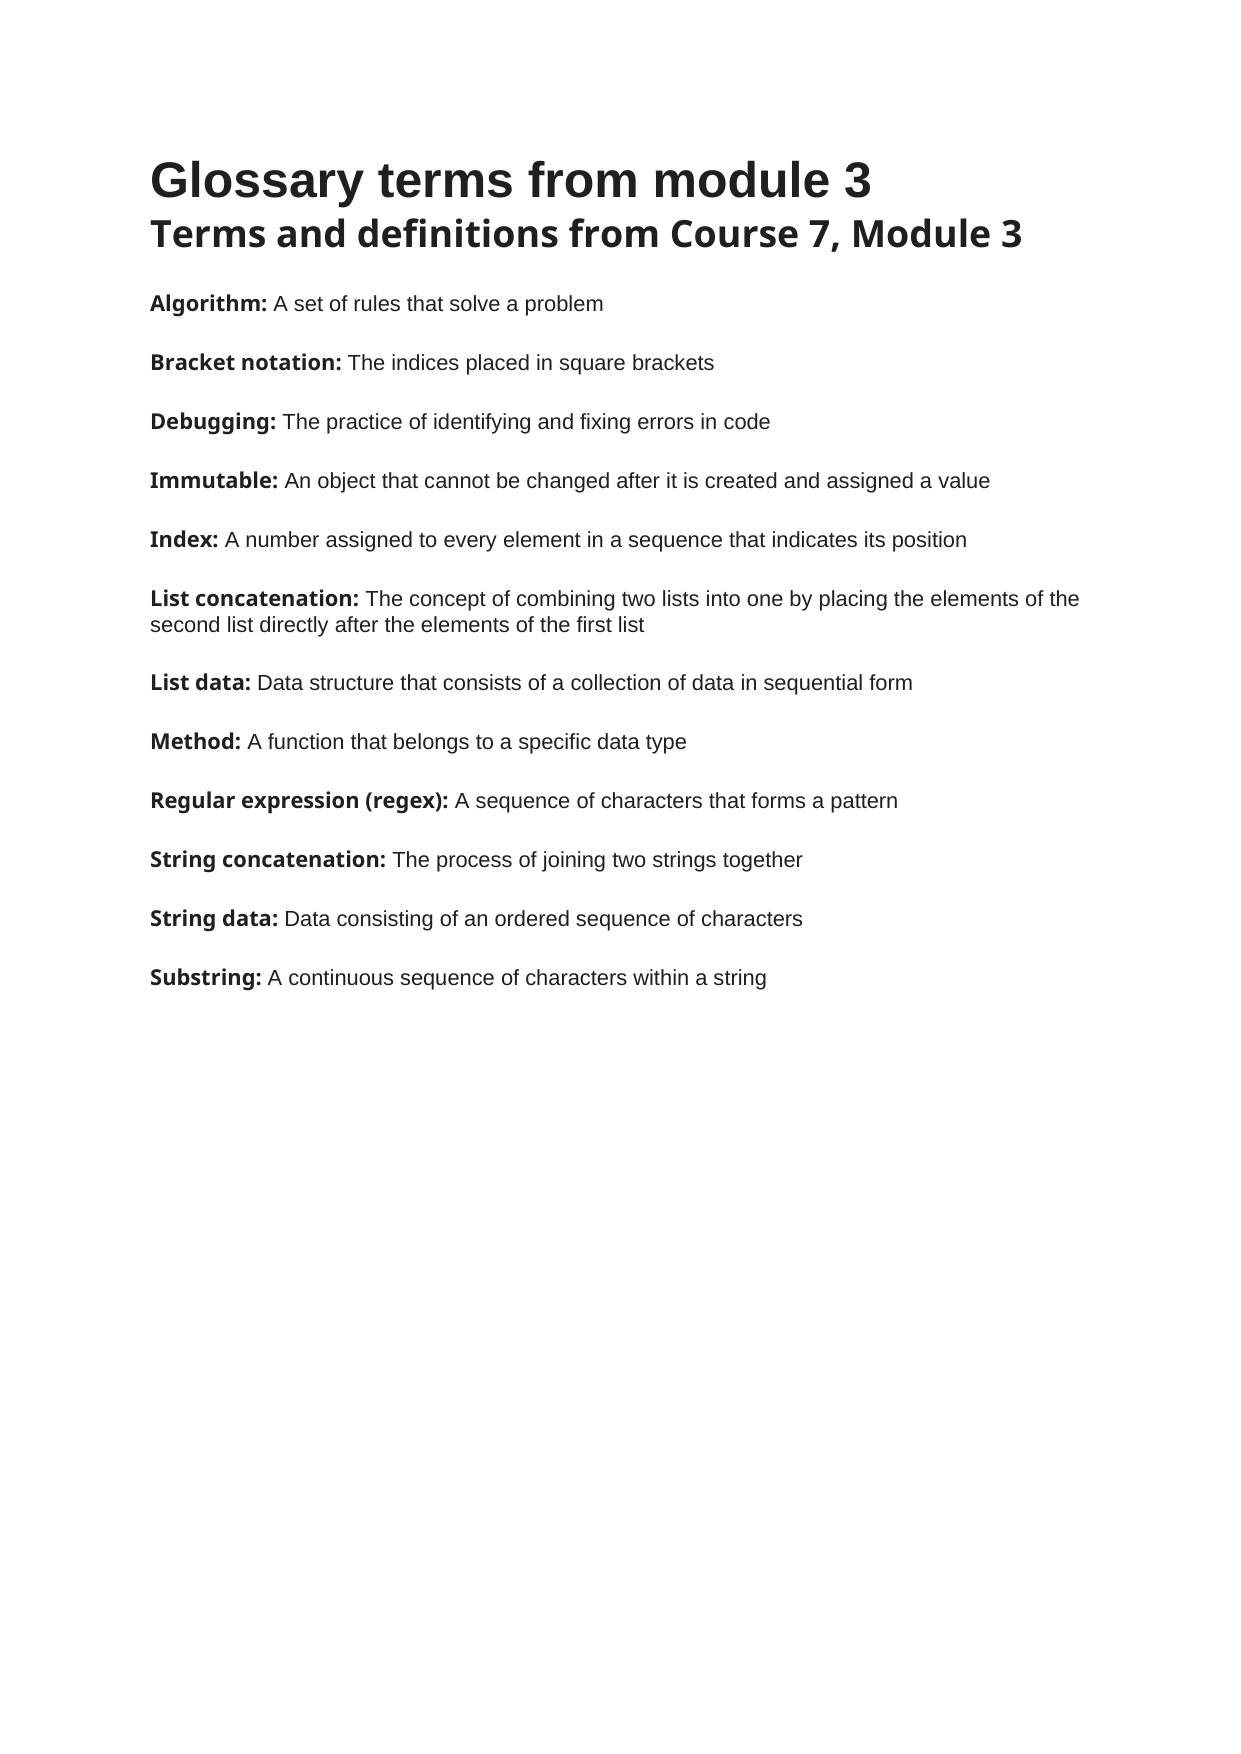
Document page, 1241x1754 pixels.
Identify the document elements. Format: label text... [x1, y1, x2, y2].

text Debugging: The practice of identifying and fixing errors in code [150, 406, 1090, 435]
text Bracket notation: The indices placed in square brackets [150, 347, 1090, 376]
text String data: Data consisting of an ordered sequence of characters [150, 902, 1090, 932]
text Algorithm: A set of rules that solve a problem [150, 288, 1090, 317]
text Substring: A continuous sequence of characters within a string [150, 961, 1090, 991]
text Immutable: An object that cannot be changed after it is created and assigned a value [150, 464, 1090, 494]
text Method: A function that belongs to a specific data type [150, 726, 1090, 755]
text Glossary terms from module 3 [150, 150, 1090, 207]
text String concatenation: The process of joining two strings together [150, 843, 1090, 873]
text List concatenation: The concept of combining two lists into one by placing the elements of the second list directly after the elements of the first list [150, 582, 1090, 637]
text List data: Data structure that consists of a collection of data in sequential form [150, 667, 1090, 696]
text Terms and definitions from Course 7, Module 3 [150, 207, 1090, 258]
text Index: A number assigned to every element in a sequence that indicates its position [150, 523, 1090, 553]
text Regular expression (regex): A sequence of characters that forms a pattern [150, 784, 1090, 814]
